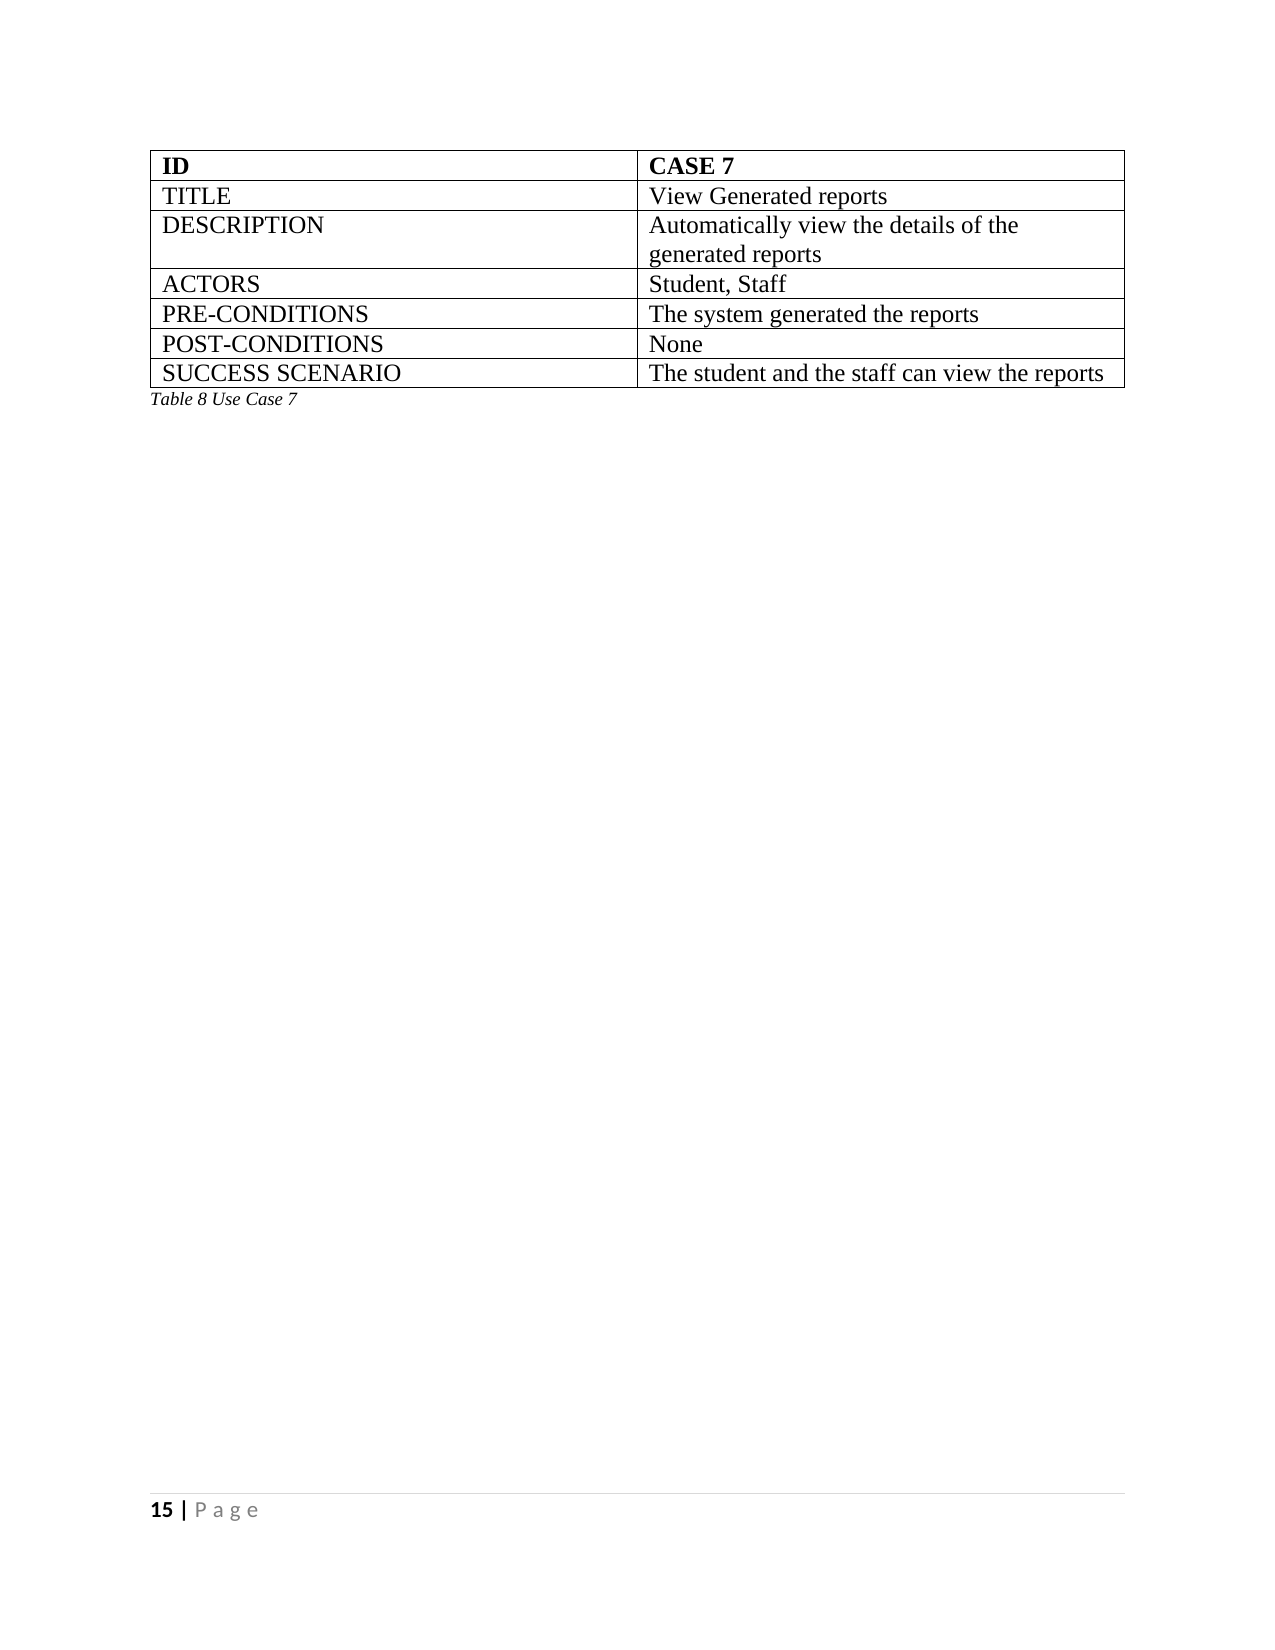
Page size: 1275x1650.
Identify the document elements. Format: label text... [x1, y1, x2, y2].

table_cell PRE-CONDITIONS [151, 299, 637, 328]
table_cell The student and the staff can view the reports [638, 359, 1124, 387]
table_cell ACTORS [151, 269, 637, 298]
table_cell View Generated reports [638, 181, 1124, 209]
table_header ID [151, 151, 637, 180]
table_cell None [638, 329, 1124, 357]
table_cell SUCCESS SCENARIO [151, 359, 637, 387]
table_cell POST-CONDITIONS [151, 329, 637, 357]
table_header CASE 7 [638, 151, 1124, 180]
table_cell DESCRIPTION [151, 211, 637, 268]
table_cell TITLE [151, 181, 637, 209]
table_cell Automatically view the details of the generated reports [638, 211, 1124, 268]
table_cell Student, Staff [638, 269, 1124, 298]
table_cell The system generated the reports [638, 299, 1124, 328]
text Table 8 Use Case 7 [150, 388, 1125, 410]
